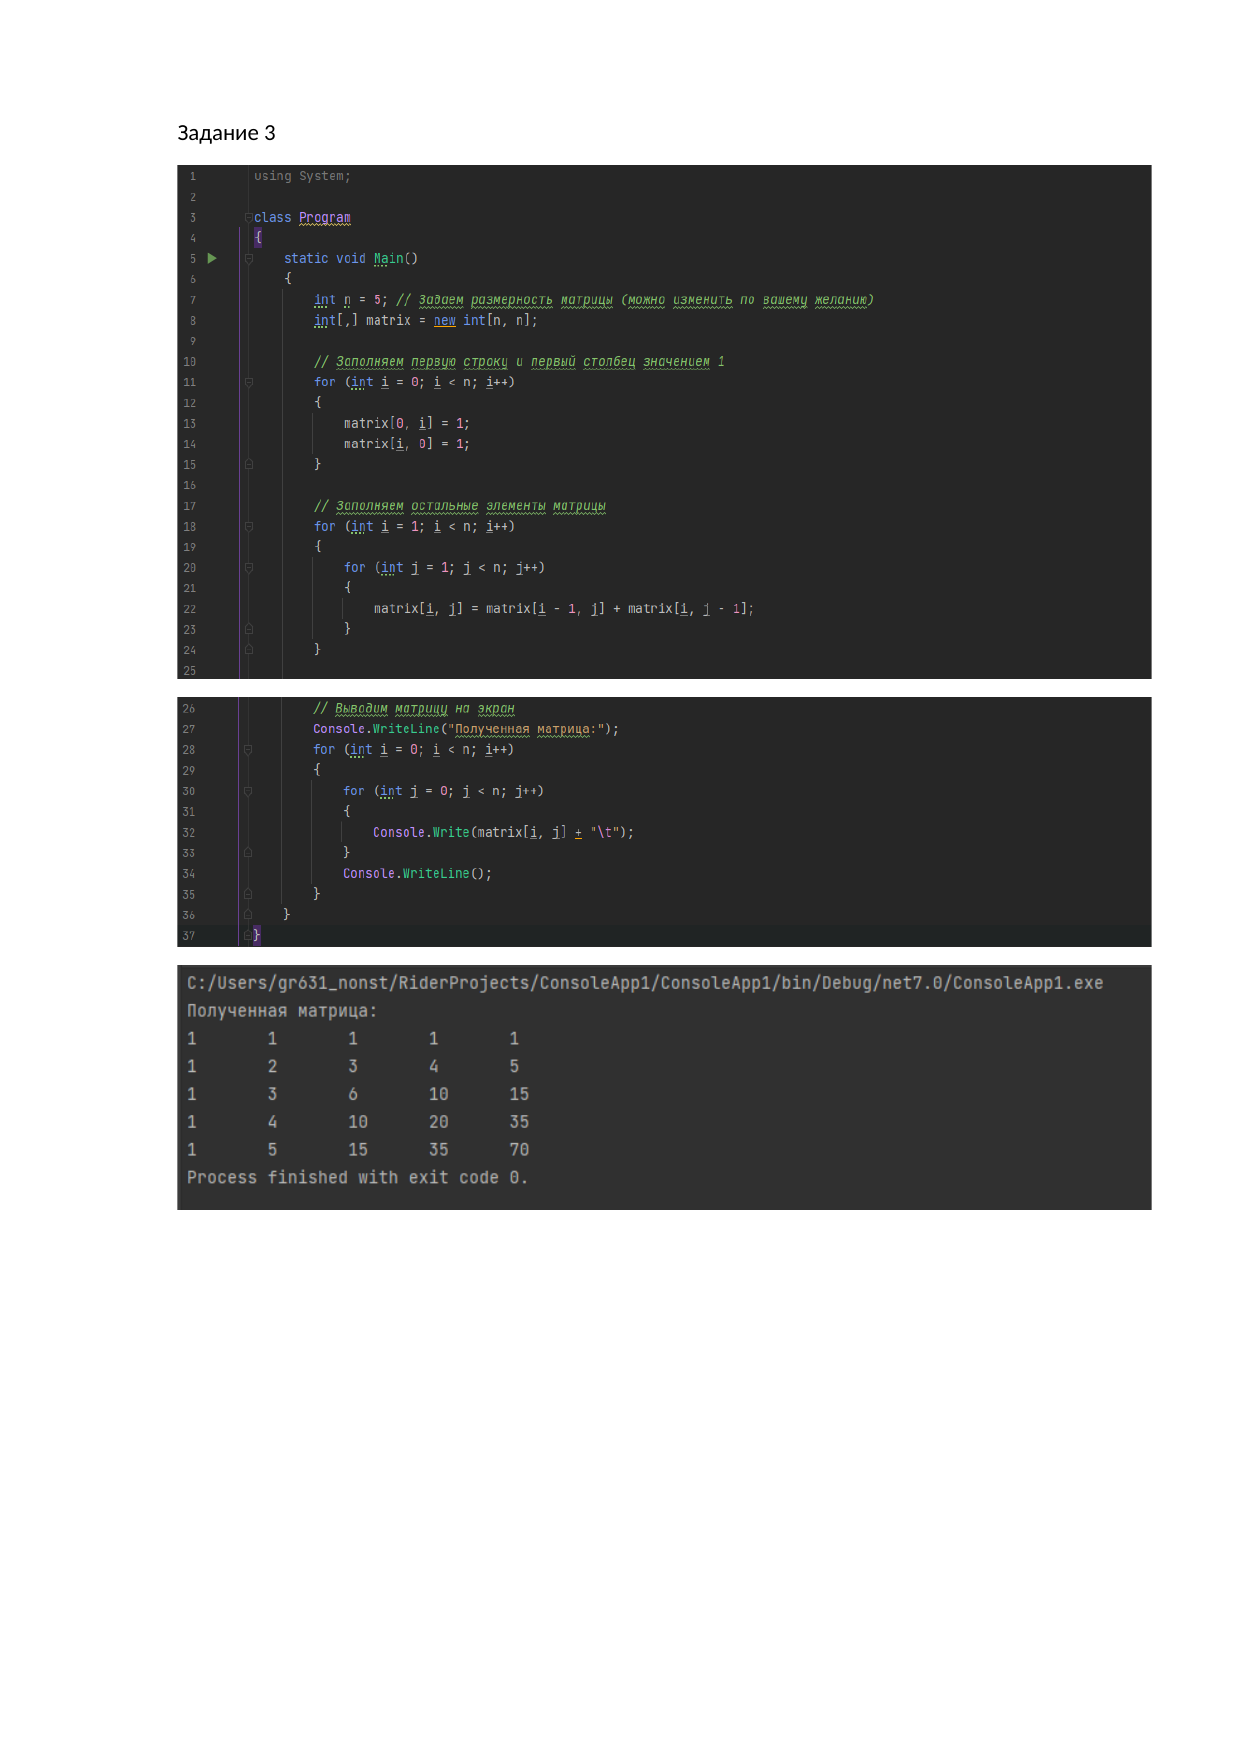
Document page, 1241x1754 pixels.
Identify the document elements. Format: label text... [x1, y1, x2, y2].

picture [177, 697, 1152, 947]
text Задание 3 [177, 118, 1152, 146]
picture [177, 965, 1152, 1210]
picture [177, 165, 1152, 679]
